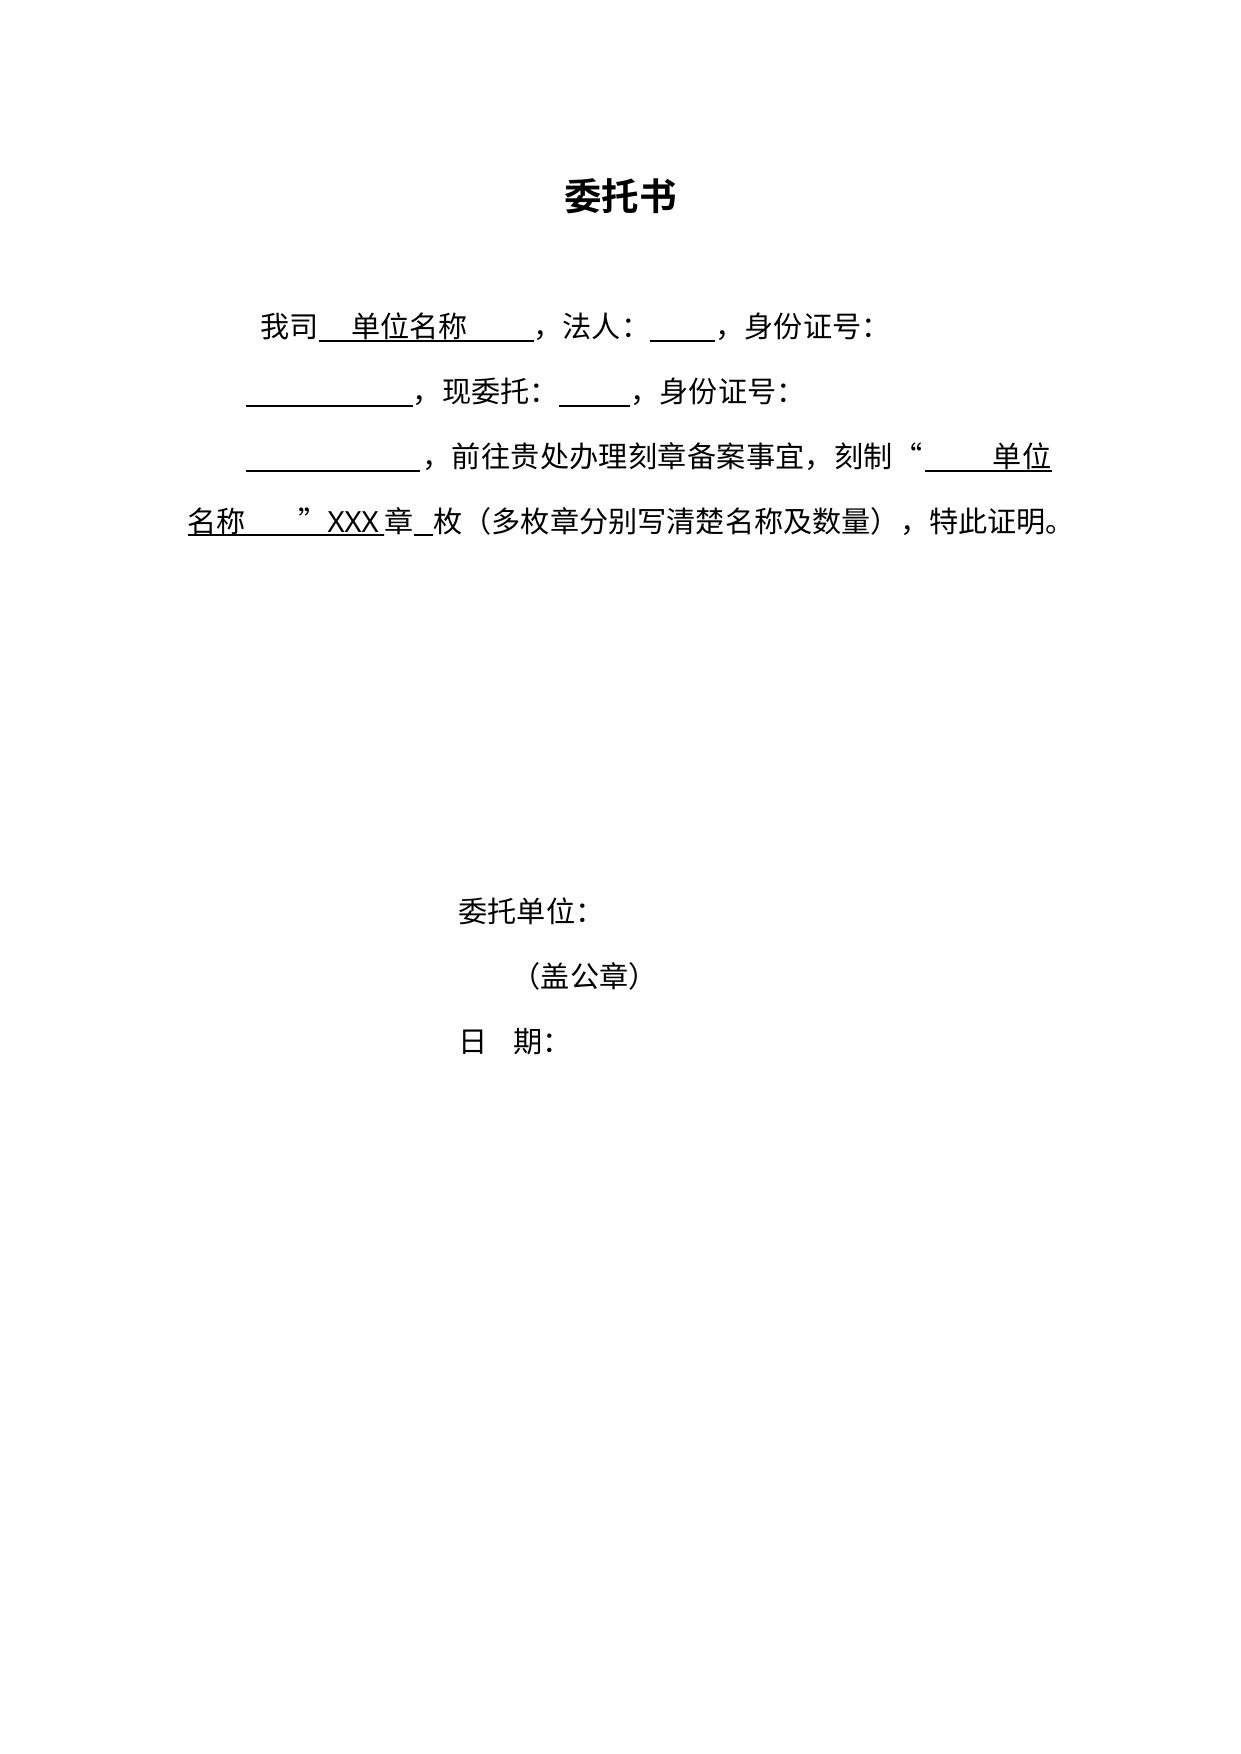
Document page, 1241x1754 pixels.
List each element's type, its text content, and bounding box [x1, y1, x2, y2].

text 我司 单位名称 ，法人： ，身份证号： [187, 292, 1053, 357]
text 委托单位： [187, 877, 1053, 942]
text （盖公章） [187, 942, 1053, 1007]
text 委托书 [187, 162, 1053, 227]
text ，现委托： ，身份证号： [187, 357, 1053, 422]
text 日 期： [187, 1007, 1053, 1072]
text ，前往贵处办理刻章备案事宜，刻制“ 单位名称 ”XXX章 枚（多枚章分别写清楚名称及数量），特此证明。 [187, 422, 1053, 552]
